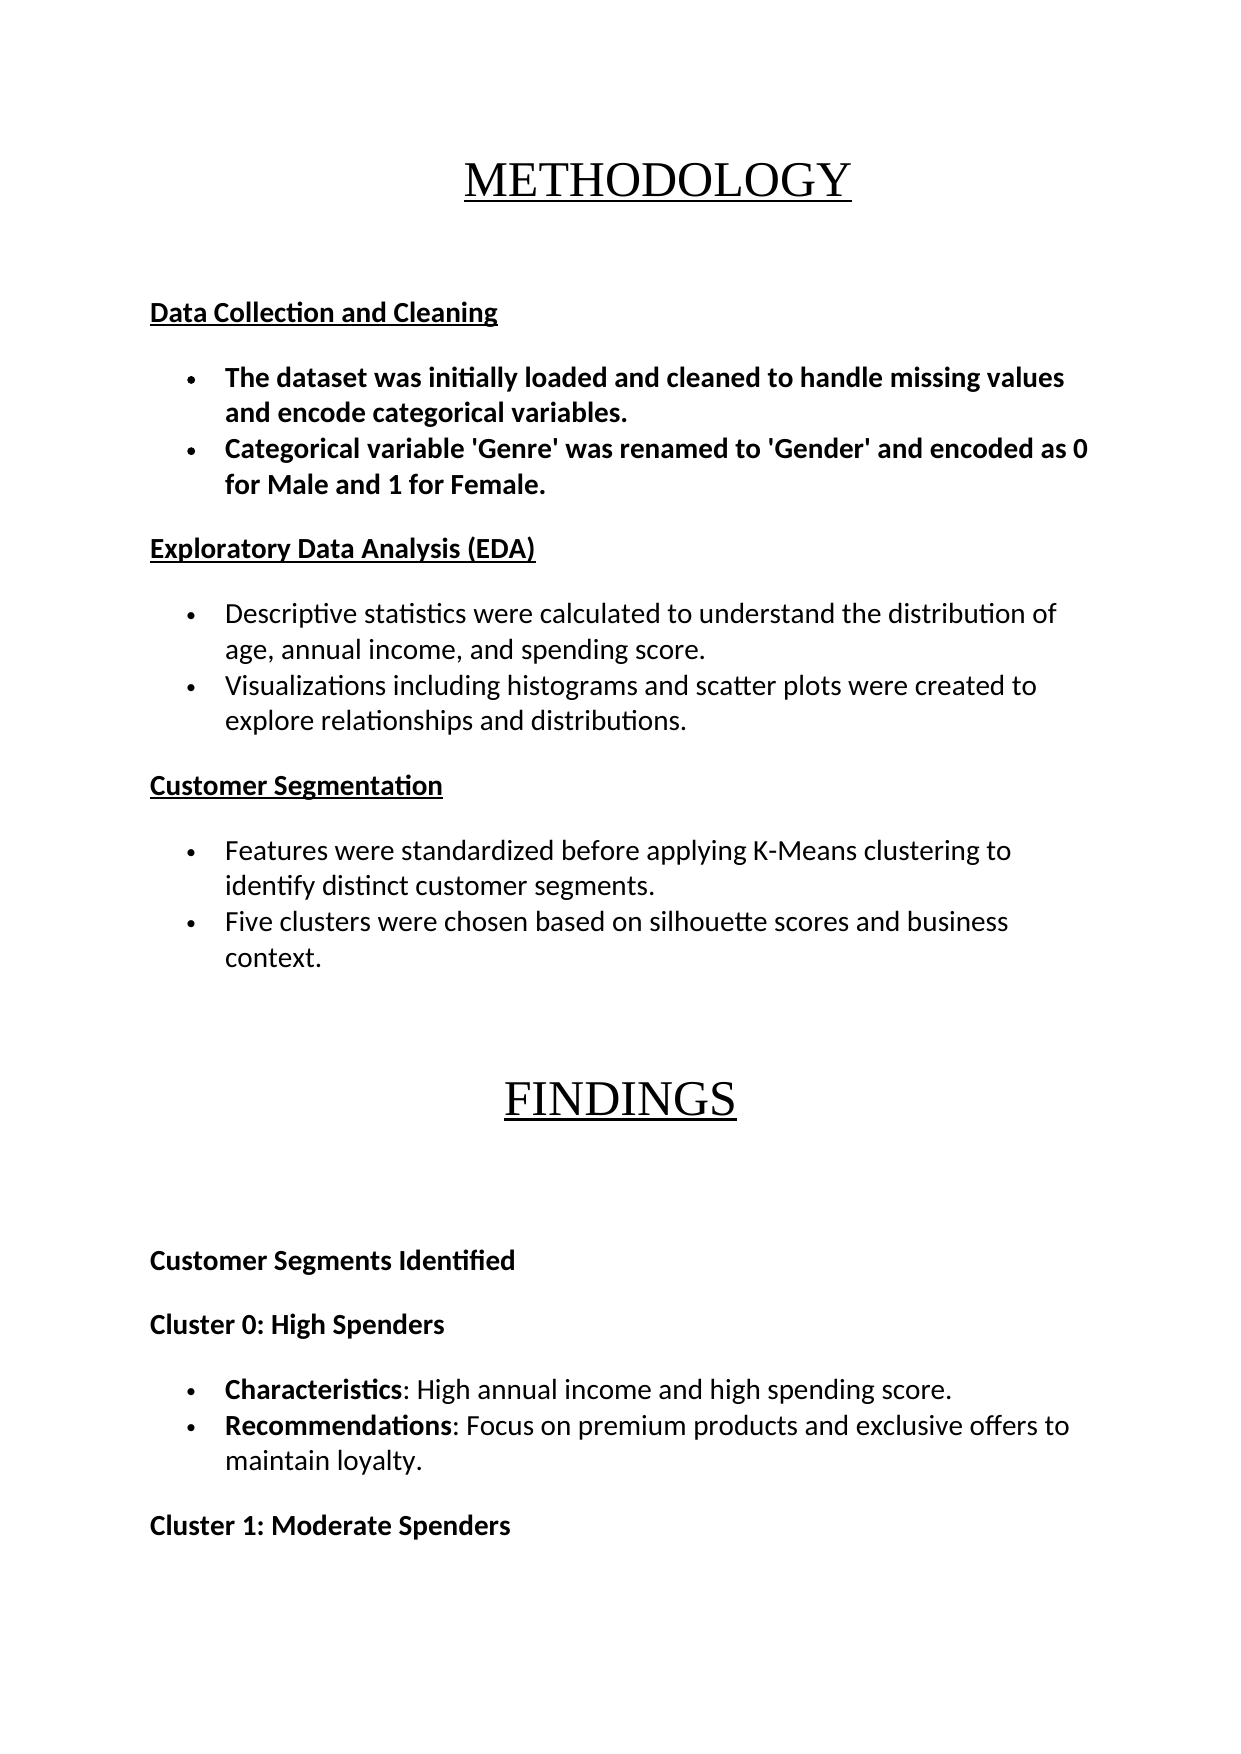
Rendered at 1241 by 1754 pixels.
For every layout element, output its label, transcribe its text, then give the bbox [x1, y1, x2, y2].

list Features were standardized before applying K-Means clustering to identify distinct customer segments. [187, 832, 1090, 903]
list Visualizations including histograms and scatter plots were created to explore relationships and distributions. [187, 667, 1090, 738]
list Recommendations: Focus on premium products and exclusive offers to maintain loyalty. [187, 1407, 1090, 1478]
text FINDINGS [150, 1068, 1090, 1126]
list The dataset was initially loaded and cleaned to handle missing values and encode categorical variables. [187, 359, 1090, 430]
list METHODOLOGY [225, 150, 1090, 207]
text Exploratory Data Analysis (EDA) [150, 531, 1090, 566]
text Data Collection and Cleaning [150, 294, 1090, 330]
list Categorical variable 'Genre' was renamed to 'Gender' and encoded as 0 for Male and 1 for Female. [187, 430, 1090, 501]
text Customer Segments Identified [150, 1242, 1090, 1277]
list Characteristics: High annual income and high spending score. [187, 1371, 1090, 1407]
list Descriptive statistics were calculated to understand the distribution of age, annual income, and spending score. [187, 595, 1090, 667]
text Cluster 0: High Spenders [150, 1306, 1090, 1342]
list Five clusters were chosen based on silhouette scores and business context. [187, 903, 1090, 974]
text Cluster 1: Moderate Spenders [150, 1507, 1090, 1543]
text Customer Segmentation [150, 767, 1090, 803]
